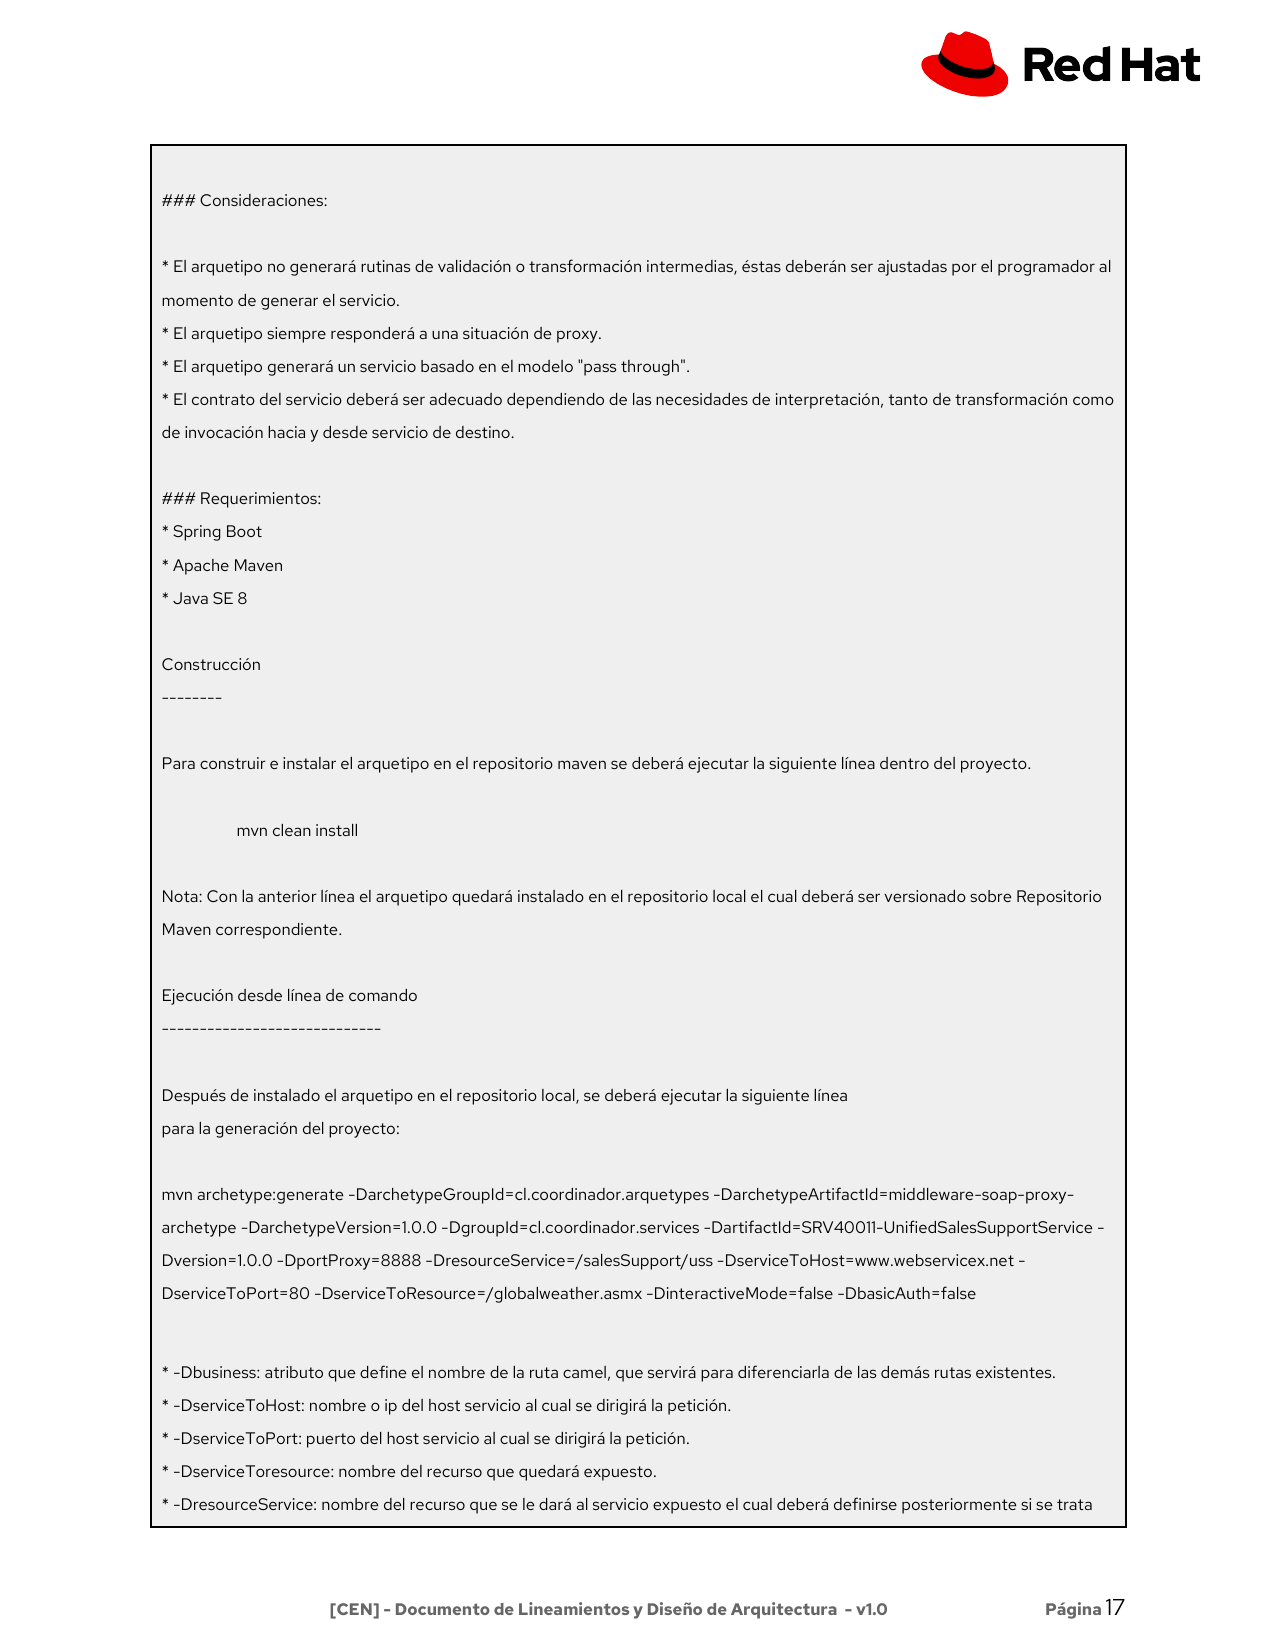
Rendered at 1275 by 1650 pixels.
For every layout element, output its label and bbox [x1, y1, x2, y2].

table_header [152, 146, 1125, 1526]
picture [921, 31, 1200, 97]
